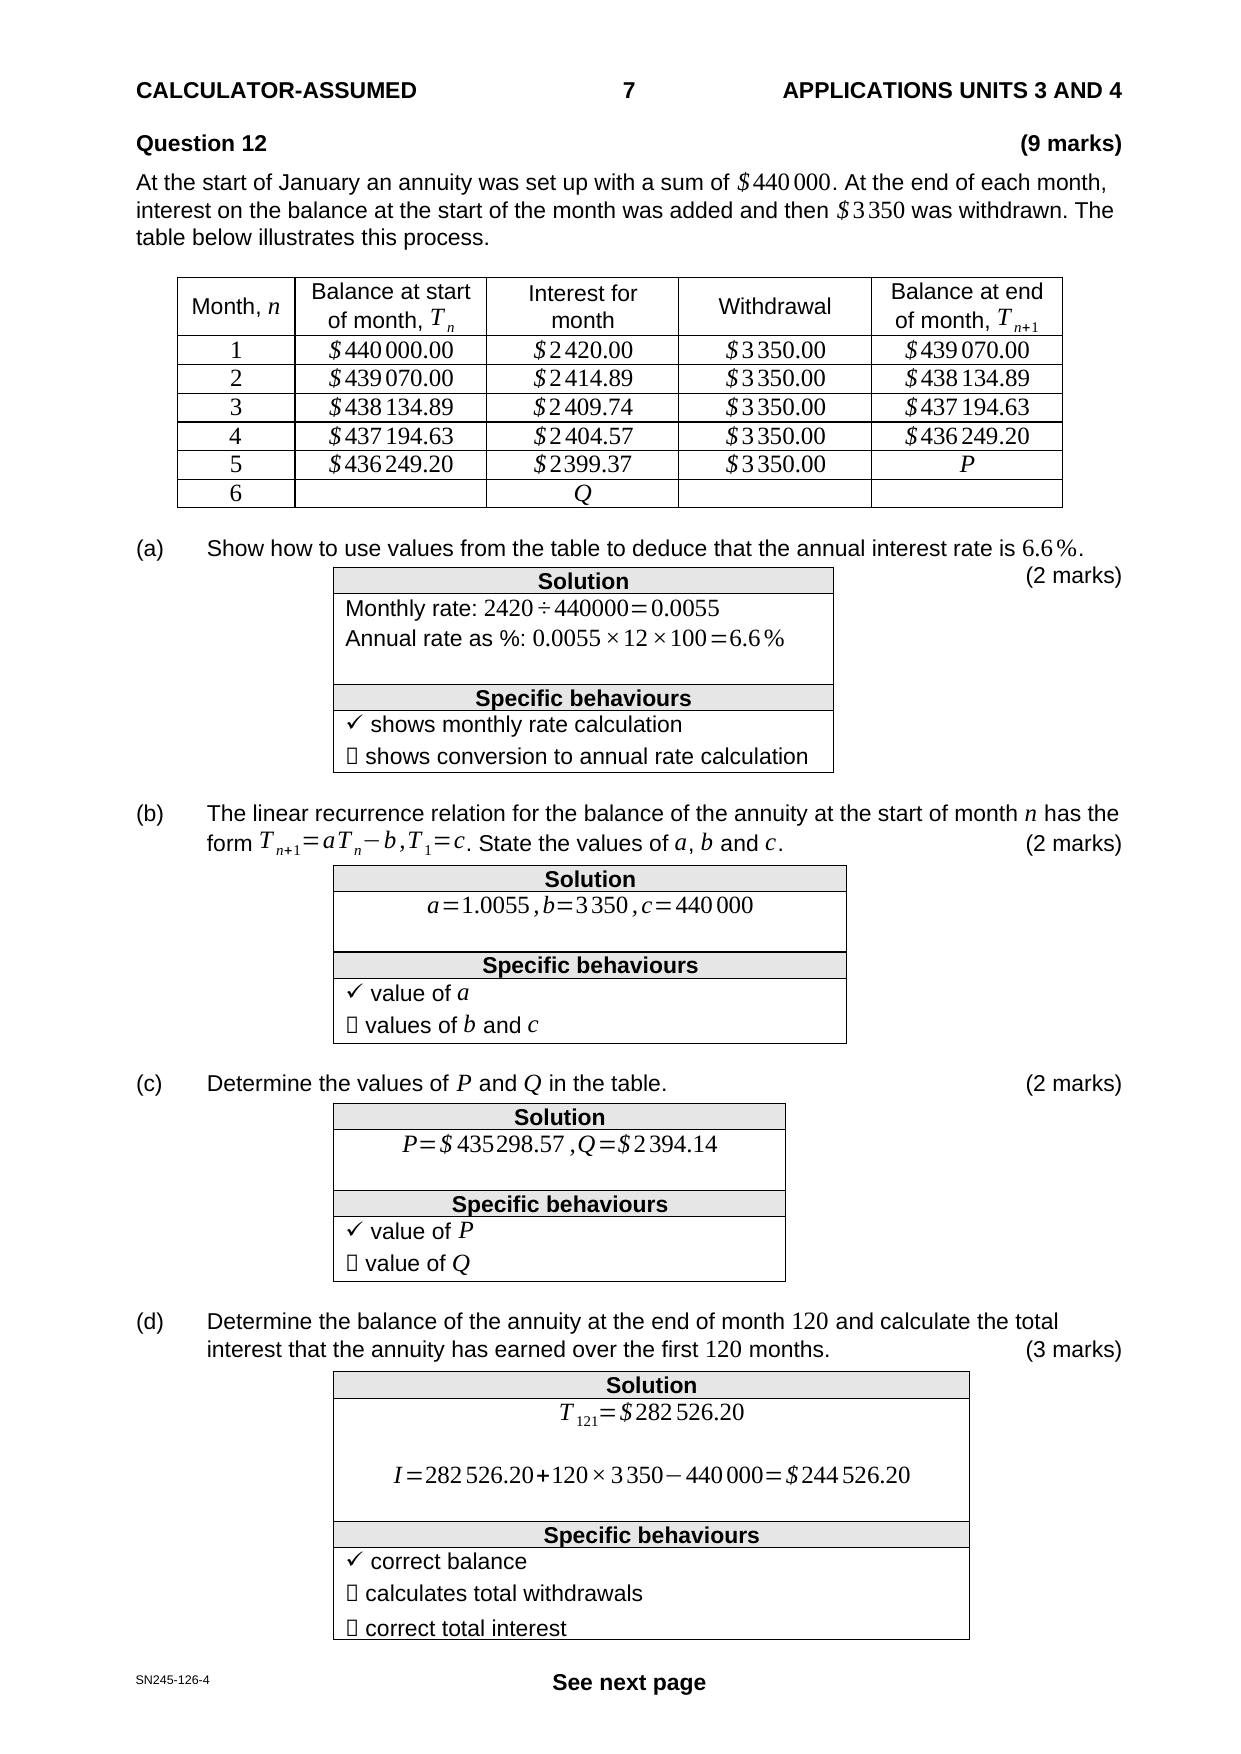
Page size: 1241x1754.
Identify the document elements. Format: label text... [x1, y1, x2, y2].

text (d) Determine the balance of the annuity at the end of month and calculate the total interest that the annuity has earned over the first months. (3 marks) [136, 1308, 1122, 1363]
table_cell [296, 451, 486, 479]
table_cell [679, 480, 871, 507]
table_cell [296, 480, 486, 507]
table_header Balance at end of month, [872, 278, 1062, 335]
table_cell [296, 365, 486, 393]
table_header Withdrawal [679, 278, 871, 335]
table_cell [872, 394, 1062, 421]
table_cell [178, 336, 294, 364]
table_cell [178, 480, 294, 507]
text (2 marks) [136, 562, 1122, 589]
text Question 12 (9 marks) [136, 130, 1122, 156]
text (b) The linear recurrence relation for the balance of the annuity at the start of month has the form . State the values of , and . (2 marks) [136, 799, 1122, 858]
table_cell [679, 423, 871, 450]
table_cell [178, 423, 294, 450]
table_cell [872, 423, 1062, 450]
table_cell [178, 394, 294, 421]
table_cell [296, 336, 486, 364]
table_cell [296, 423, 486, 450]
table_cell [487, 423, 678, 450]
text (c) Determine the values of and in the table. (2 marks) [136, 1069, 1122, 1097]
table_cell [872, 480, 1062, 507]
table_cell [487, 365, 678, 393]
table_header Month, [178, 278, 294, 335]
table_cell [487, 451, 678, 479]
table_cell [679, 394, 871, 421]
text At the start of January an annuity was set up with a sum of . At the end of each month, interest on the balance at the start of the month was added and then was withdrawn. The table below illustrates this process. [136, 169, 1122, 250]
table_cell [872, 336, 1062, 364]
table_cell [487, 394, 678, 421]
table_header Interest for month [487, 278, 678, 335]
table_cell [178, 451, 294, 479]
text (a) Show how to use values from the table to deduce that the annual interest rate is . [136, 535, 1122, 562]
table_header Balance at start of month, [296, 278, 486, 335]
table_cell [679, 365, 871, 393]
table_cell [872, 365, 1062, 393]
table_cell [872, 451, 1062, 479]
table_cell [178, 365, 294, 393]
table_cell [679, 451, 871, 479]
table_cell [487, 480, 678, 507]
table_cell [679, 336, 871, 364]
table_cell [487, 336, 678, 364]
table_cell [296, 394, 486, 421]
